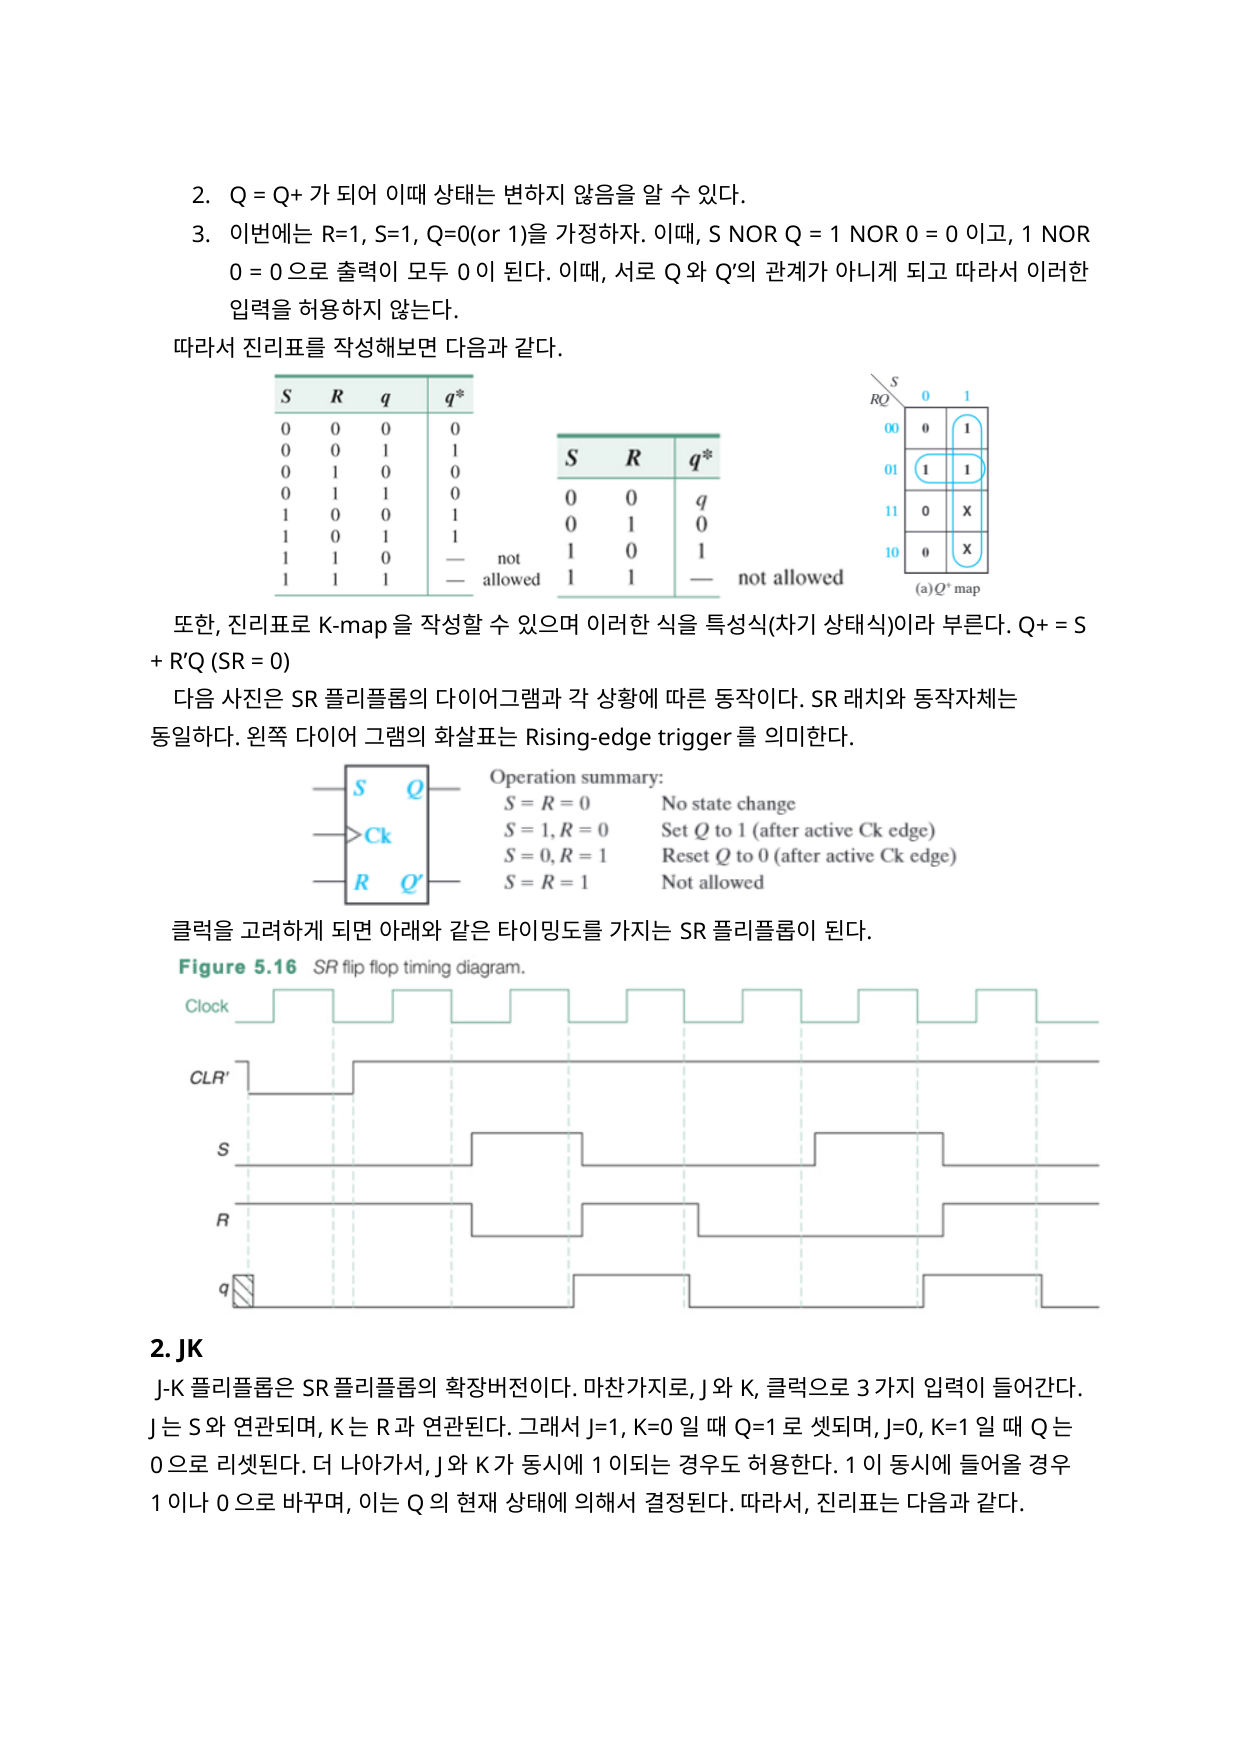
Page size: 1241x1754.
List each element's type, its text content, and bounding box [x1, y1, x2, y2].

list 이번에는 R=1, S=1, Q=0(or 1)을 가정하자. 이때, S NOR Q = 1 NOR 0 = 0 이고, 1 NOR 0 = 0으로 출력이 모두 0이 된다. 이때, 서로 Q와 Q’의 관계가 아니게 되고 따라서 이러한 입력을 허용하지 않는다. [192, 216, 1090, 325]
text 따라서 진리표를 작성해보면 다음과 같다. [150, 330, 1090, 364]
text 클럭을 고려하게 되면 아래와 같은 타이밍도를 가지는 SR 플리플롭이 된다. [171, 913, 1090, 950]
text 다음 사진은 SR 플리플롭의 다이어그램과 각 상황에 따른 동작이다. SR 래치와 동작자체는 동일하다. 왼쪽 다이어 그램의 화살표는 Rising-edge trigger를 의미한다. [150, 681, 1090, 752]
text J-K 플리플롭은 SR플리플롭의 확장버전이다. 마찬가지로, J와 K, 클럭으로 3가지 입력이 들어간다. J는 S와 연관되며, K는 R과 연관된다. 그래서 J=1, K=0 일 때 Q=1로 셋되며, J=0, K=1일 때 Q는 0으로 리셋된다. 더 나아가서, J와 K가 동시에 1이되는 경우도 허용한다. 1이 동시에 들어올 경우 1이나 0으로 바꾸며, 이는 Q의 현재 상태에 의해서 결정된다. 따라서, 진리표는 다음과 같다. [150, 1370, 1090, 1518]
picture [291, 757, 972, 909]
picture [267, 370, 854, 603]
list Q = Q+ 가 되어 이때 상태는 변하지 않음을 알 수 있다. [192, 177, 1090, 211]
picture [858, 368, 996, 603]
text 또한, 진리표로 K-map을 작성할 수 있으며 이러한 식을 특성식(차기 상태식)이라 부른다. Q+ = S + R’Q (SR = 0) [150, 607, 1090, 676]
text 2. JK [150, 1331, 1090, 1365]
picture [170, 950, 1112, 1327]
